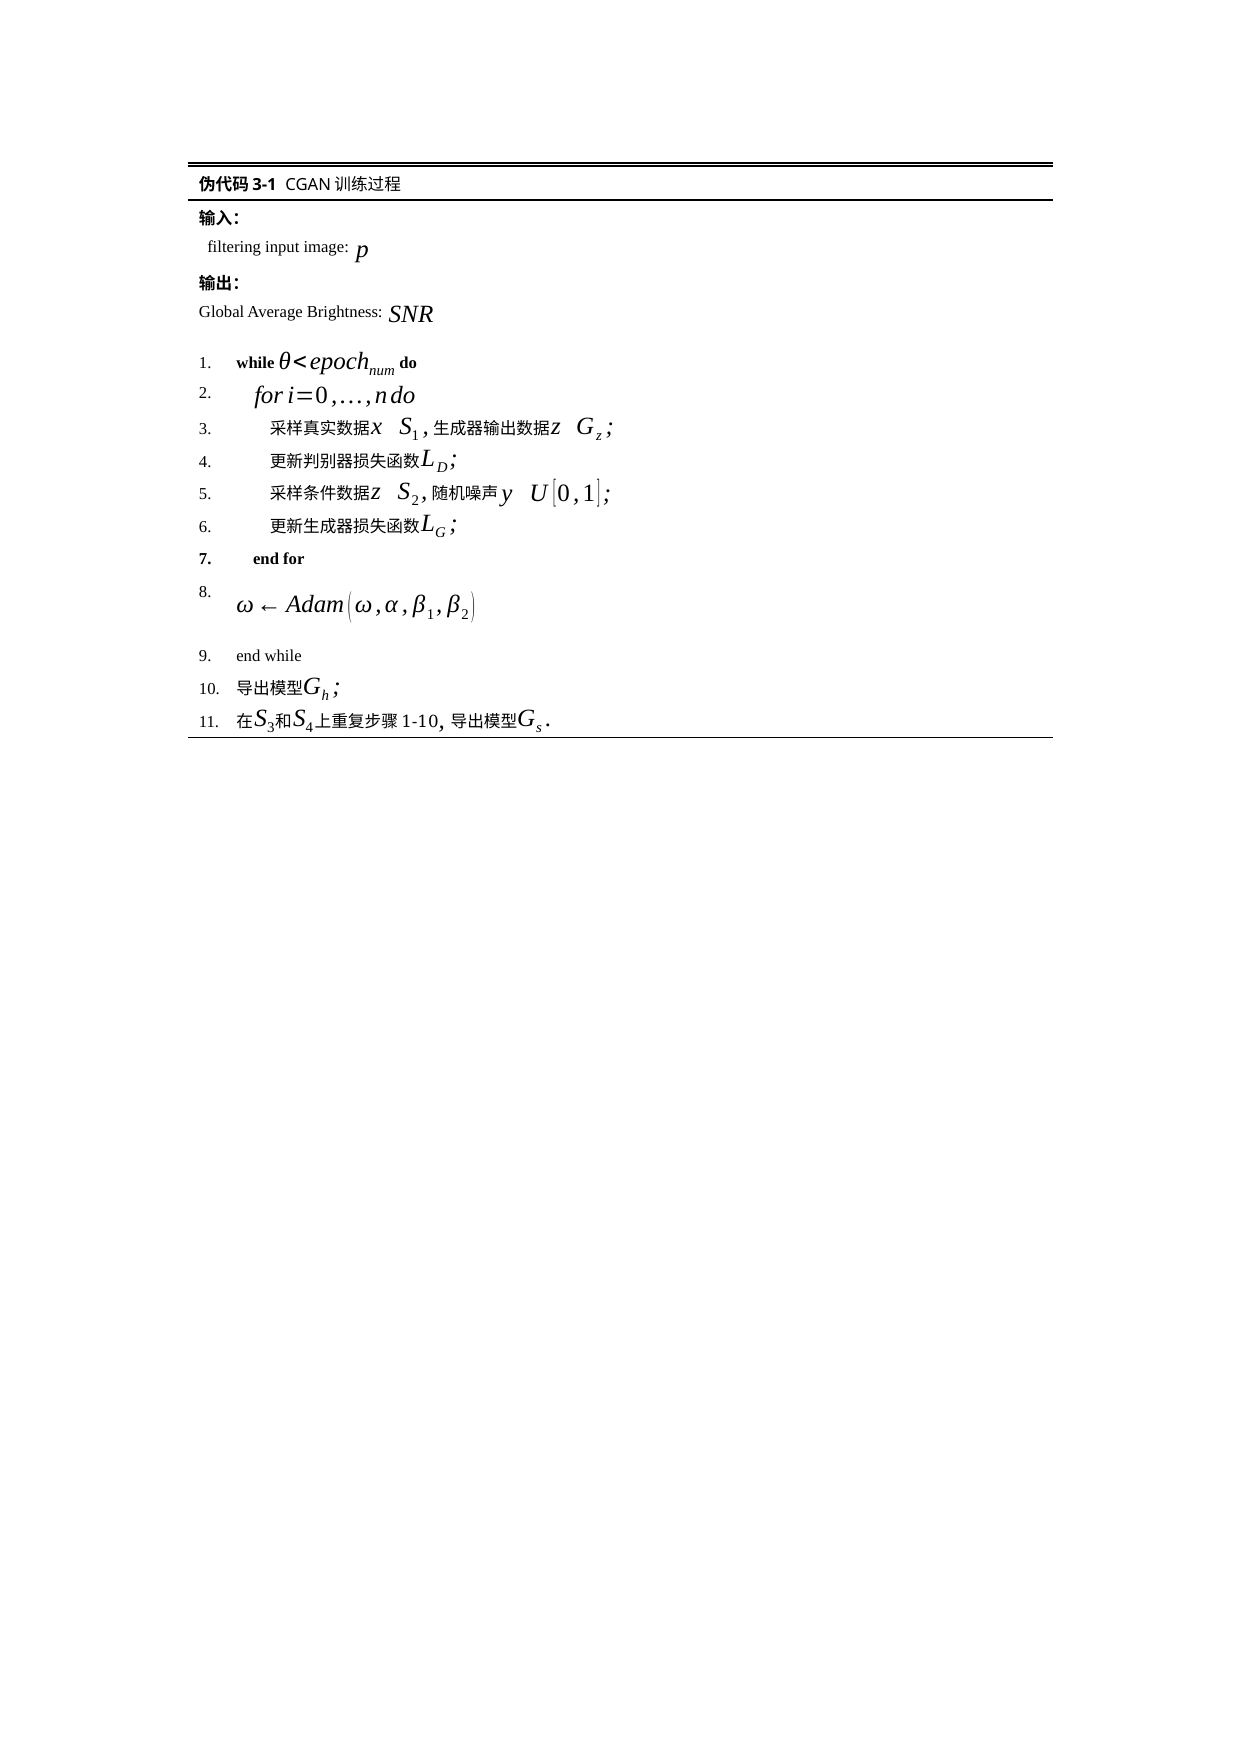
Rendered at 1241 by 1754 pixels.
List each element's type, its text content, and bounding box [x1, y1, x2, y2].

table_cell while do 采样真实数据 生成器输出数据 更新判别器损失函数 采样条件数据 随机噪声 更新生成器损失函数 end for end while 导出模型 在和上重复步骤1-10 导出模型 [188, 347, 1053, 737]
table_cell 输入： filtering input image: 输出： Global Average Brightness: [188, 201, 1053, 347]
table_header 伪代码3-1 CGAN训练过程 [188, 167, 1053, 199]
